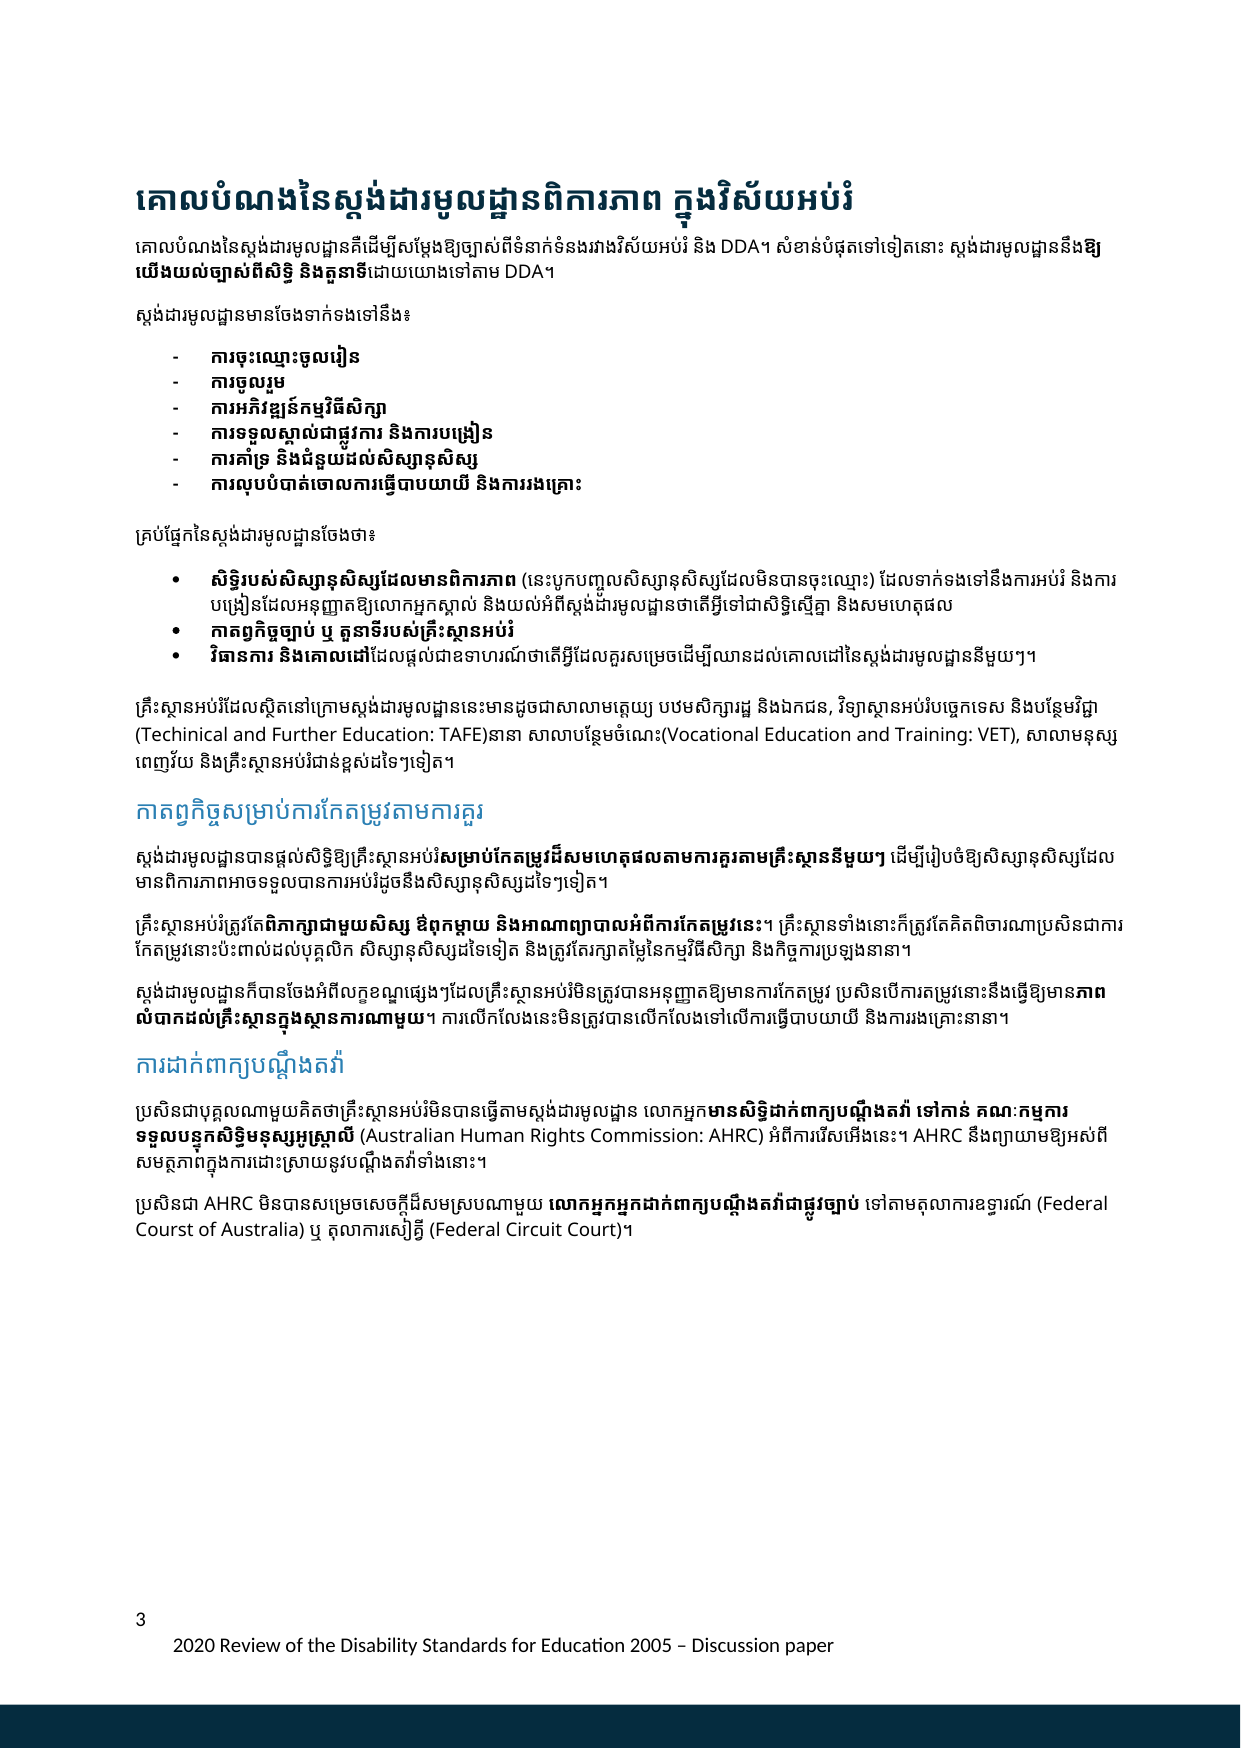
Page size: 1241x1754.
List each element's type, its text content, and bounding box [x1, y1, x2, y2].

list វិធានការ និងគោលដៅដែលផ្តល់ជាឧទាហរណ៍ថាតើអ្វីដែលគួរសម្រេចដើម្បីឈានដល់គោលដៅនៃស្តង់ដារមូលដ្ឋាននីមួយៗ។ [173, 642, 1124, 668]
text ស្តង់ដារមូលដ្ឋានមានចែងទាក់ទងទៅនឹង៖ [135, 301, 1124, 326]
list ការគាំទ្រ និងជំនួយដល់សិស្សានុសិស្ស [173, 445, 1124, 471]
text គ្រឹះស្ថានអប់រំត្រូវតែពិភាក្សាជាមួយសិស្ស ឳពុកម្តាយ និងអាណាព្យាបាលអំពីការកែតម្រូវនេះ។ គ្រឹះស្ថានទាំងនោះក៏ត្រូវតែគិតពិចារណាប្រសិនជាការកែតម្រូវនោះប៉ះពាល់ដល់បុគ្គលិក សិស្សានុសិស្សដទៃទៀត និងត្រូវតែរក្សាតម្លៃនៃកម្មវិធីសិក្សា និងកិច្ចការប្រឡងនានា។ [135, 911, 1124, 962]
list សិទ្ធិរបស់សិស្សានុសិស្សដែលមានពិការភាព (នេះបូកបញ្ចូលសិស្សានុសិស្សដែលមិនបានចុះឈ្មោះ) ដែលទាក់ទងទៅនឹងការអប់រំ និងការបង្រៀនដែលអនុញ្ញាតឱ្យលោកអ្នកស្គាល់ និងយល់អំពីស្តង់ដារមូលដ្ឋានថាតើអ្វីទៅជាសិទ្ធិស្មើគ្នា និងសមហេតុផល [173, 566, 1124, 617]
text គ្រឹះស្ថានអប់រំដែលស្ថិតនៅក្រោមស្តង់ដារមូលដ្ឋាននេះមានដូចជាសាលាមត្តេយ្យ បឋមសិក្សារដ្ឋ និងឯកជន, វិទ្យាស្ថានអប់រំបច្ចេកទេស និងបន្ថែមវិជ្ជា (Techinical and Further Education: TAFE)នានា សាលាបន្ថែមចំណេះ(Vocational Education and Training: VET), សាលាមនុស្សពេញវ័យ និងគ្រឺះស្ថានអប់រំជាន់ខ្ពស់ដទៃៗទៀត។ [135, 693, 1124, 774]
text ស្តង់ដារមូលដ្ឋានបានផ្តល់សិទ្ធិឱ្យគ្រឹះស្ថានអប់រំ​សម្រាប់កែតម្រូវដ៏សមហេតុផលតាមការគួរតាមគ្រឹះស្ថាននីមួយៗ ដើម្បីរៀបចំឱ្យសិស្សានុសិស្សដែលមានពិការភាពអាចទទួលបានការអប់រំដូចនឹងសិស្សានុសិស្សដទៃៗទៀត។ [135, 843, 1124, 894]
subtitle ការដាក់ពាក្យបណ្ដឹងតវ៉ា [135, 1046, 1124, 1081]
list ការចុះឈ្មោះចូលរៀន [173, 343, 1124, 368]
subtitle គោលបំណងនៃស្តង់ដារមូលដ្ឋានពិការភាព ក្នុងវិស័យអប់រំ [135, 175, 1124, 221]
text គោលបំណងនៃស្តង់ដារមូលដ្ឋានគឺដើម្បីសម្តែងឱ្យច្បាស់ពីទំនាក់ទំនងរវាងវិស័យអប់រំ និងDDA។ សំខាន់បំផុតទៅទៀតនោះ ស្តង់ដារមូលដ្ឋាននឹងឱ្យយើងយល់ច្បាស់ពីសិទ្ធិ និងតួនាទីដោយយោងទៅតាមDDA។ [135, 233, 1124, 284]
subtitle កាតព្វកិច្ចសម្រាប់ការកែតម្រូវតាមការគួរ [135, 793, 1124, 827]
list ការចូលរួម [173, 368, 1124, 394]
text គ្រប់ផ្នែកនៃស្តង់ដារមូលដ្ឋានចែងថា៖ [135, 522, 1124, 547]
list កាតព្វកិច្ចច្បាប់ ឬ តួនាទីរបស់គ្រឹះស្ថានអប់រំ [173, 617, 1124, 642]
text ប្រសិនជាបុគ្គលណាមួយគិតថាគ្រឹះស្ថានអប់រំមិនបានធ្វើតាមស្តង់ដារមូលដ្ឋាន លោកអ្នកមានសិទ្ធិដាក់ពាក្យបណ្តឹងតវ៉ា ទៅកាន់ គណៈកម្មការទទួលបន្ទុកសិទ្ធិមនុស្សអូស្ត្រាលី (Australian Human Rights Commission: AHRC) អំពីការរើសអើងនេះ។ AHRC នឹងព្យាយាមឱ្យអស់ពីសមត្ថភាពក្នុងការដោះស្រាយនូវបណ្តឹងតវ៉ាទាំងនោះ។ [135, 1097, 1124, 1174]
text ប្រសិនជា AHRC មិនបានសម្រេចសេចក្ដីដ៏សមស្របណាមួយ លោកអ្នកអ្នកដាក់ពាក្យបណ្តឹងតវ៉ាជាផ្លូវច្បាប់ ទៅតាមតុលាការឧទ្ធារណ៍ (Federal Courst of Australia) ឬ តុលាការសៀគ្វី (Federal Circuit Court)។ [135, 1190, 1124, 1241]
list ការអភិវឌ្ឍន៍កម្មវិធីសិក្សា [173, 394, 1124, 419]
list ការលុបបំបាត់ចោលការធ្វើបាបយាយី និងការរងគ្រោះ [173, 471, 1124, 496]
list ការទទួលស្គាល់ជាផ្លូវការ និងការបង្រៀន [173, 419, 1124, 445]
text ស្តង់ដារមូលដ្ឋានក៏បានចែងអំពីលក្ខខណ្ឌផ្សេងៗដែលគ្រឹះស្ថានអប់រំមិនត្រូវបានអនុញ្ញាតឱ្យមានការកែតម្រូវ ប្រសិនបើការតម្រូវនោះនឹងធ្វើឱ្យមានភាពលំបាកដល់គ្រឹះស្ថានក្នុងស្ថានការណាមួយ។ ការលើកលែងនេះមិនត្រូវបានលើកលែងទៅលើការធ្វើបាបយាយី និងការរងគ្រោះនានា។ [135, 979, 1124, 1030]
